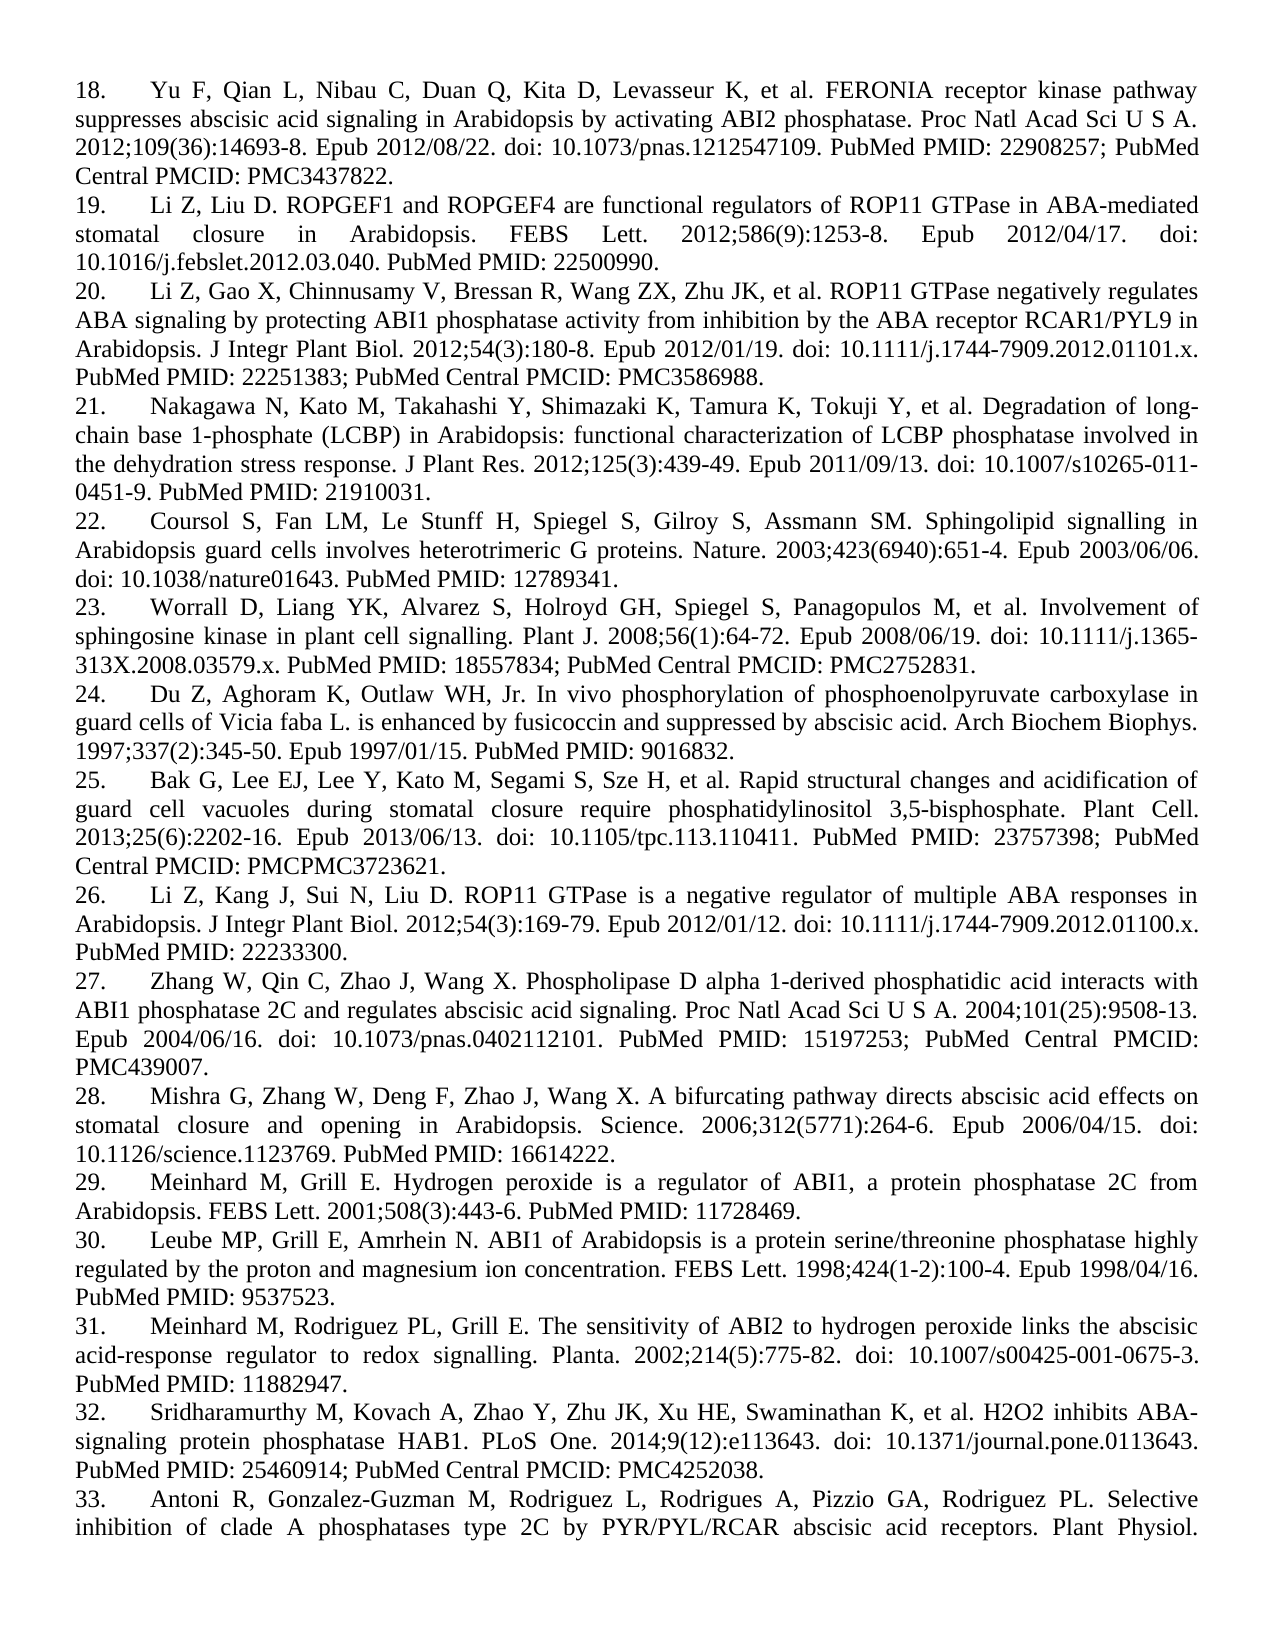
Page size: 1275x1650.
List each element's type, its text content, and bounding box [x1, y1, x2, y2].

text 22. Coursol S, Fan LM, Le Stunff H, Spiegel S, Gilroy S, Assmann SM. Sphingolipid signalling in Arabidopsis guard cells involves heterotrimeric G proteins. Nature. 2003;423(6940):651-4. Epub 2003/06/06. doi: 10.1038/nature01643. PubMed PMID: 12789341. [75, 506, 1200, 592]
text 21. Nakagawa N, Kato M, Takahashi Y, Shimazaki K, Tamura K, Tokuji Y, et al. Degradation of long-chain base 1-phosphate (LCBP) in Arabidopsis: functional characterization of LCBP phosphatase involved in the dehydration stress response. J Plant Res. 2012;125(3):439-49. Epub 2011/09/13. doi: 10.1007/s10265-011-0451-9. PubMed PMID: 21910031. [75, 391, 1200, 506]
text 31. Meinhard M, Rodriguez PL, Grill E. The sensitivity of ABI2 to hydrogen peroxide links the abscisic acid-response regulator to redox signalling. Planta. 2002;214(5):775-82. doi: 10.1007/s00425-001-0675-3. PubMed PMID: 11882947. [75, 1311, 1200, 1397]
text 23. Worrall D, Liang YK, Alvarez S, Holroyd GH, Spiegel S, Panagopulos M, et al. Involvement of sphingosine kinase in plant cell signalling. Plant J. 2008;56(1):64-72. Epub 2008/06/19. doi: 10.1111/j.1365-313X.2008.03579.x. PubMed PMID: 18557834; PubMed Central PMCID: PMC2752831. [75, 592, 1200, 679]
text 20. Li Z, Gao X, Chinnusamy V, Bressan R, Wang ZX, Zhu JK, et al. ROP11 GTPase negatively regulates ABA signaling by protecting ABI1 phosphatase activity from inhibition by the ABA receptor RCAR1/PYL9 in Arabidopsis. J Integr Plant Biol. 2012;54(3):180-8. Epub 2012/01/19. doi: 10.1111/j.1744-7909.2012.01101.x. PubMed PMID: 22251383; PubMed Central PMCID: PMC3586988. [75, 276, 1200, 391]
text 24. Du Z, Aghoram K, Outlaw WH, Jr. In vivo phosphorylation of phosphoenolpyruvate carboxylase in guard cells of Vicia faba L. is enhanced by fusicoccin and suppressed by abscisic acid. Arch Biochem Biophys. 1997;337(2):345-50. Epub 1997/01/15. PubMed PMID: 9016832. [75, 679, 1200, 765]
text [75, 1484, 1200, 1541]
text 26. Li Z, Kang J, Sui N, Liu D. ROP11 GTPase is a negative regulator of multiple ABA responses in Arabidopsis. J Integr Plant Biol. 2012;54(3):169-79. Epub 2012/01/12. doi: 10.1111/j.1744-7909.2012.01100.x. PubMed PMID: 22233300. [75, 880, 1200, 966]
text 27. Zhang W, Qin C, Zhao J, Wang X. Phospholipase D alpha 1-derived phosphatidic acid interacts with ABI1 phosphatase 2C and regulates abscisic acid signaling. Proc Natl Acad Sci U S A. 2004;101(25):9508-13. Epub 2004/06/16. doi: 10.1073/pnas.0402112101. PubMed PMID: 15197253; PubMed Central PMCID: PMC439007. [75, 966, 1200, 1081]
text 28. Mishra G, Zhang W, Deng F, Zhao J, Wang X. A bifurcating pathway directs abscisic acid effects on stomatal closure and opening in Arabidopsis. Science. 2006;312(5771):264-6. Epub 2006/04/15. doi: 10.1126/science.1123769. PubMed PMID: 16614222. [75, 1081, 1200, 1167]
text 29. Meinhard M, Grill E. Hydrogen peroxide is a regulator of ABI1, a protein phosphatase 2C from Arabidopsis. FEBS Lett. 2001;508(3):443-6. PubMed PMID: 11728469. [75, 1167, 1200, 1225]
text 25. Bak G, Lee EJ, Lee Y, Kato M, Segami S, Sze H, et al. Rapid structural changes and acidification of guard cell vacuoles during stomatal closure require phosphatidylinositol 3,5-bisphosphate. Plant Cell. 2013;25(6):2202-16. Epub 2013/06/13. doi: 10.1105/tpc.113.110411. PubMed PMID: 23757398; PubMed Central PMCID: PMCPMC3723621. [75, 765, 1200, 880]
text 32. Sridharamurthy M, Kovach A, Zhao Y, Zhu JK, Xu HE, Swaminathan K, et al. H2O2 inhibits ABA-signaling protein phosphatase HAB1. PLoS One. 2014;9(12):e113643. doi: 10.1371/journal.pone.0113643. PubMed PMID: 25460914; PubMed Central PMCID: PMC4252038. [75, 1397, 1200, 1484]
text 19. Li Z, Liu D. ROPGEF1 and ROPGEF4 are functional regulators of ROP11 GTPase in ABA-mediated stomatal closure in Arabidopsis. FEBS Lett. 2012;586(9):1253-8. Epub 2012/04/17. doi: 10.1016/j.febslet.2012.03.040. PubMed PMID: 22500990. [75, 190, 1200, 276]
text 18. Yu F, Qian L, Nibau C, Duan Q, Kita D, Levasseur K, et al. FERONIA receptor kinase pathway suppresses abscisic acid signaling in Arabidopsis by activating ABI2 phosphatase. Proc Natl Acad Sci U S A. 2012;109(36):14693-8. Epub 2012/08/22. doi: 10.1073/pnas.1212547109. PubMed PMID: 22908257; PubMed Central PMCID: PMC3437822. [75, 75, 1200, 190]
text 30. Leube MP, Grill E, Amrhein N. ABI1 of Arabidopsis is a protein serine/threonine phosphatase highly regulated by the proton and magnesium ion concentration. FEBS Lett. 1998;424(1-2):100-4. Epub 1998/04/16. PubMed PMID: 9537523. [75, 1225, 1200, 1311]
